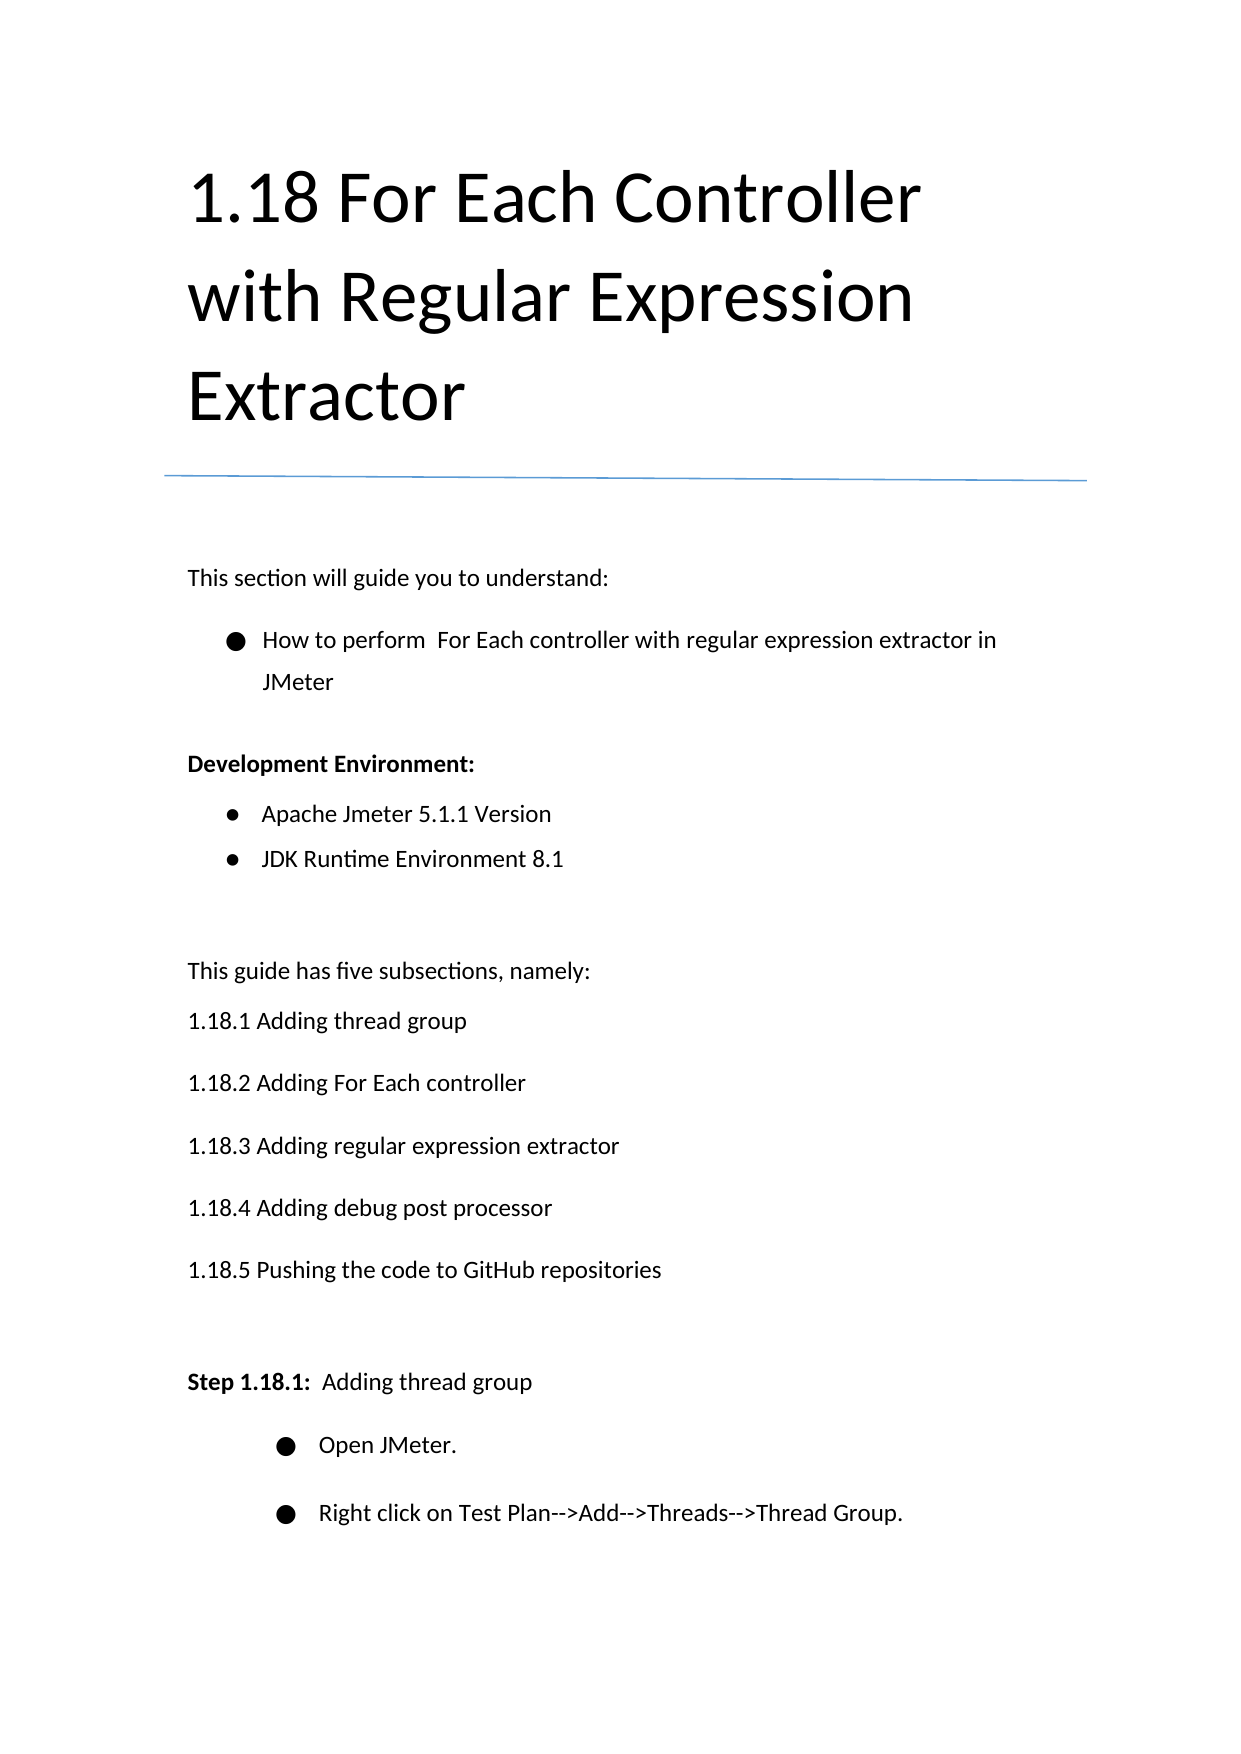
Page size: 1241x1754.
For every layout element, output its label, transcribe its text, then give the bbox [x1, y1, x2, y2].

text 1.18.4 Adding debug post processor [187, 1192, 1053, 1223]
text 1.18.5 Pushing the code to GitHub repositories [187, 1254, 1053, 1285]
text 1.18.3 Adding regular expression extractor [187, 1130, 1053, 1160]
text 1.18.2 Adding For Each controller [187, 1067, 1053, 1098]
list How to perform For Each controller with regular expression extractor in JMeter [225, 612, 1053, 696]
text 1.18 For Each Controller with Regular Expression Extractor [187, 150, 1053, 439]
list Apache Jmeter 5.1.1 Version [225, 798, 1053, 828]
list Right click on Test Plan-->Add-->Threads-->Thread Group. [275, 1484, 1053, 1535]
text This guide has five subsections, namely: [187, 955, 1053, 986]
list JDK Runtime Environment 8.1 [225, 843, 1053, 874]
list Open JMeter. [275, 1416, 1053, 1467]
text 1.18.1 Adding thread group [187, 1005, 1053, 1036]
text Step 1.18.1: Adding thread group [187, 1367, 1053, 1397]
text This section will guide you to understand: [187, 562, 1053, 593]
text Development Environment: [187, 748, 1053, 779]
